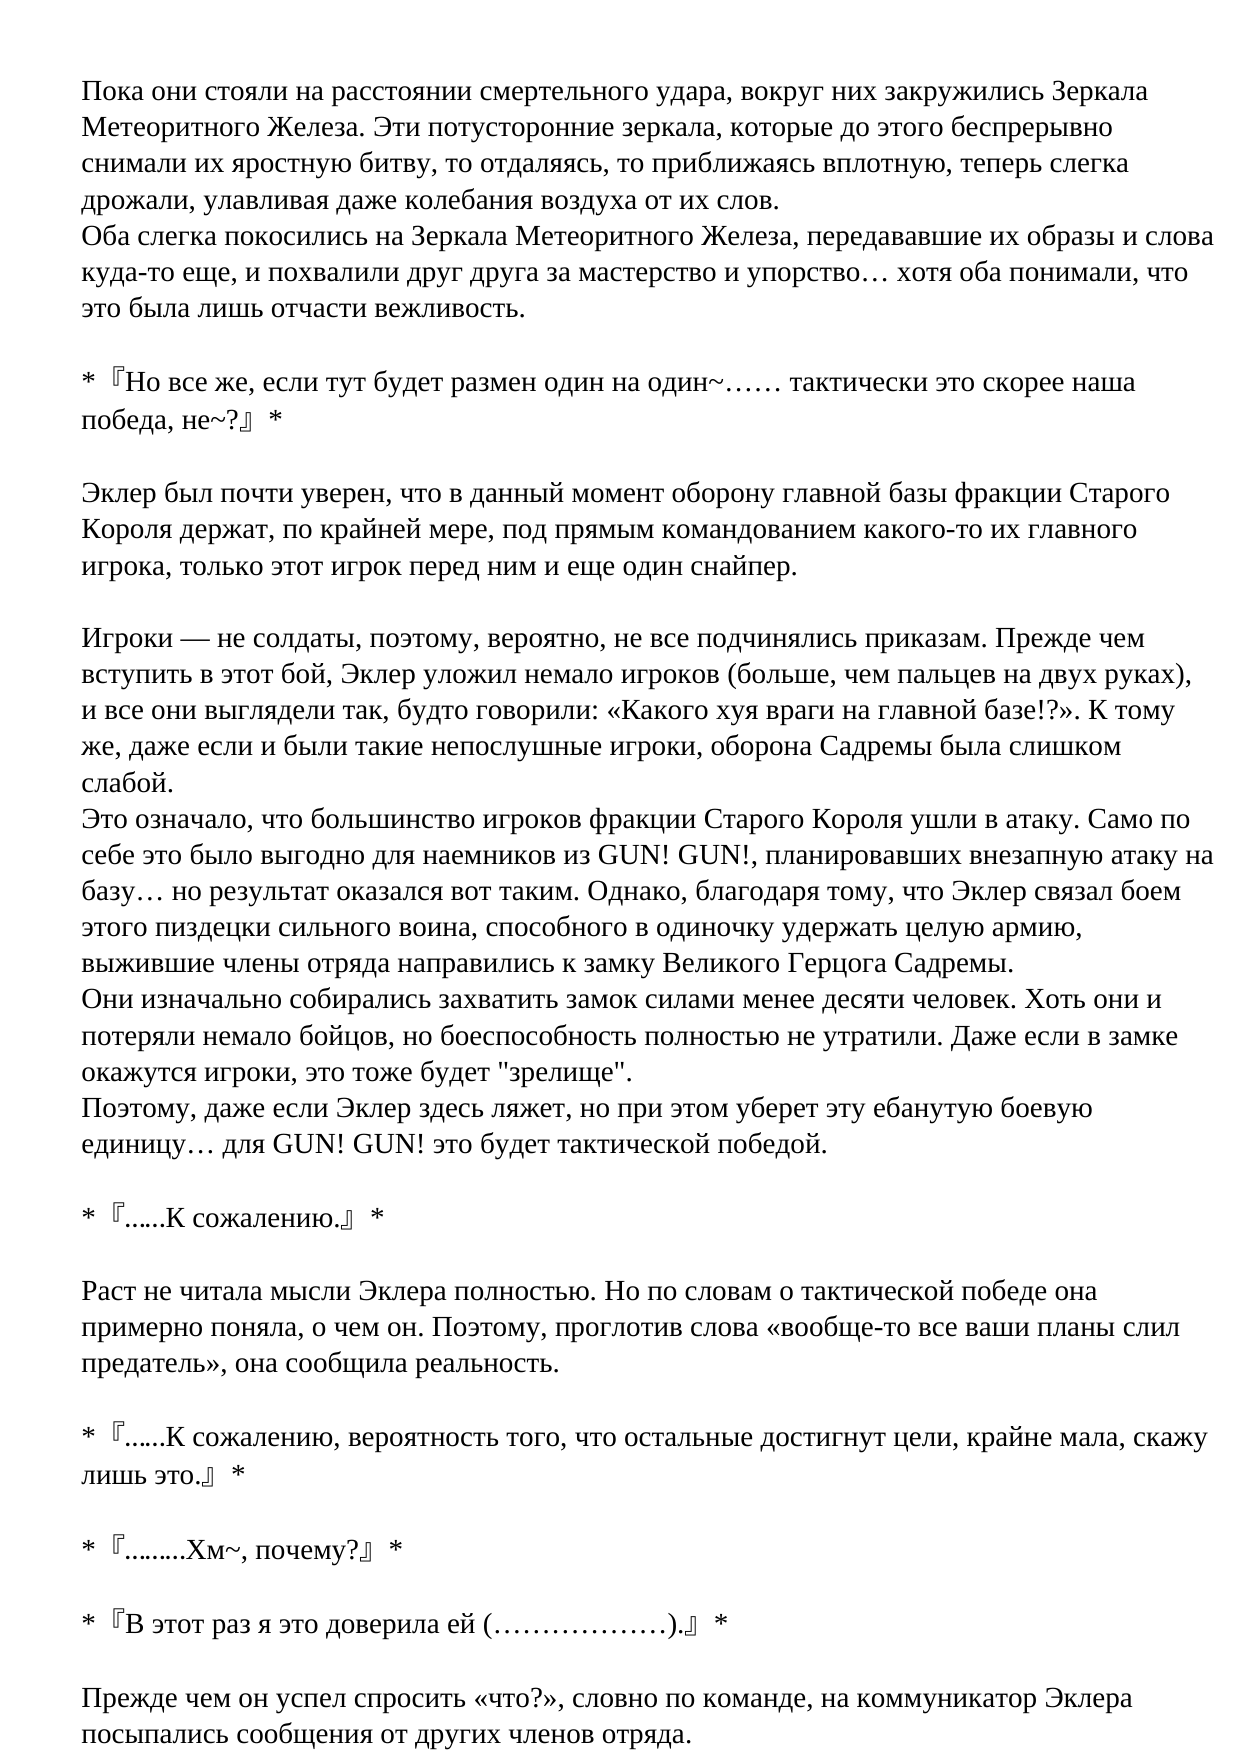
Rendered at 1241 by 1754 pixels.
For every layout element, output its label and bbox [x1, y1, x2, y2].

text [81, 37, 1215, 1749]
